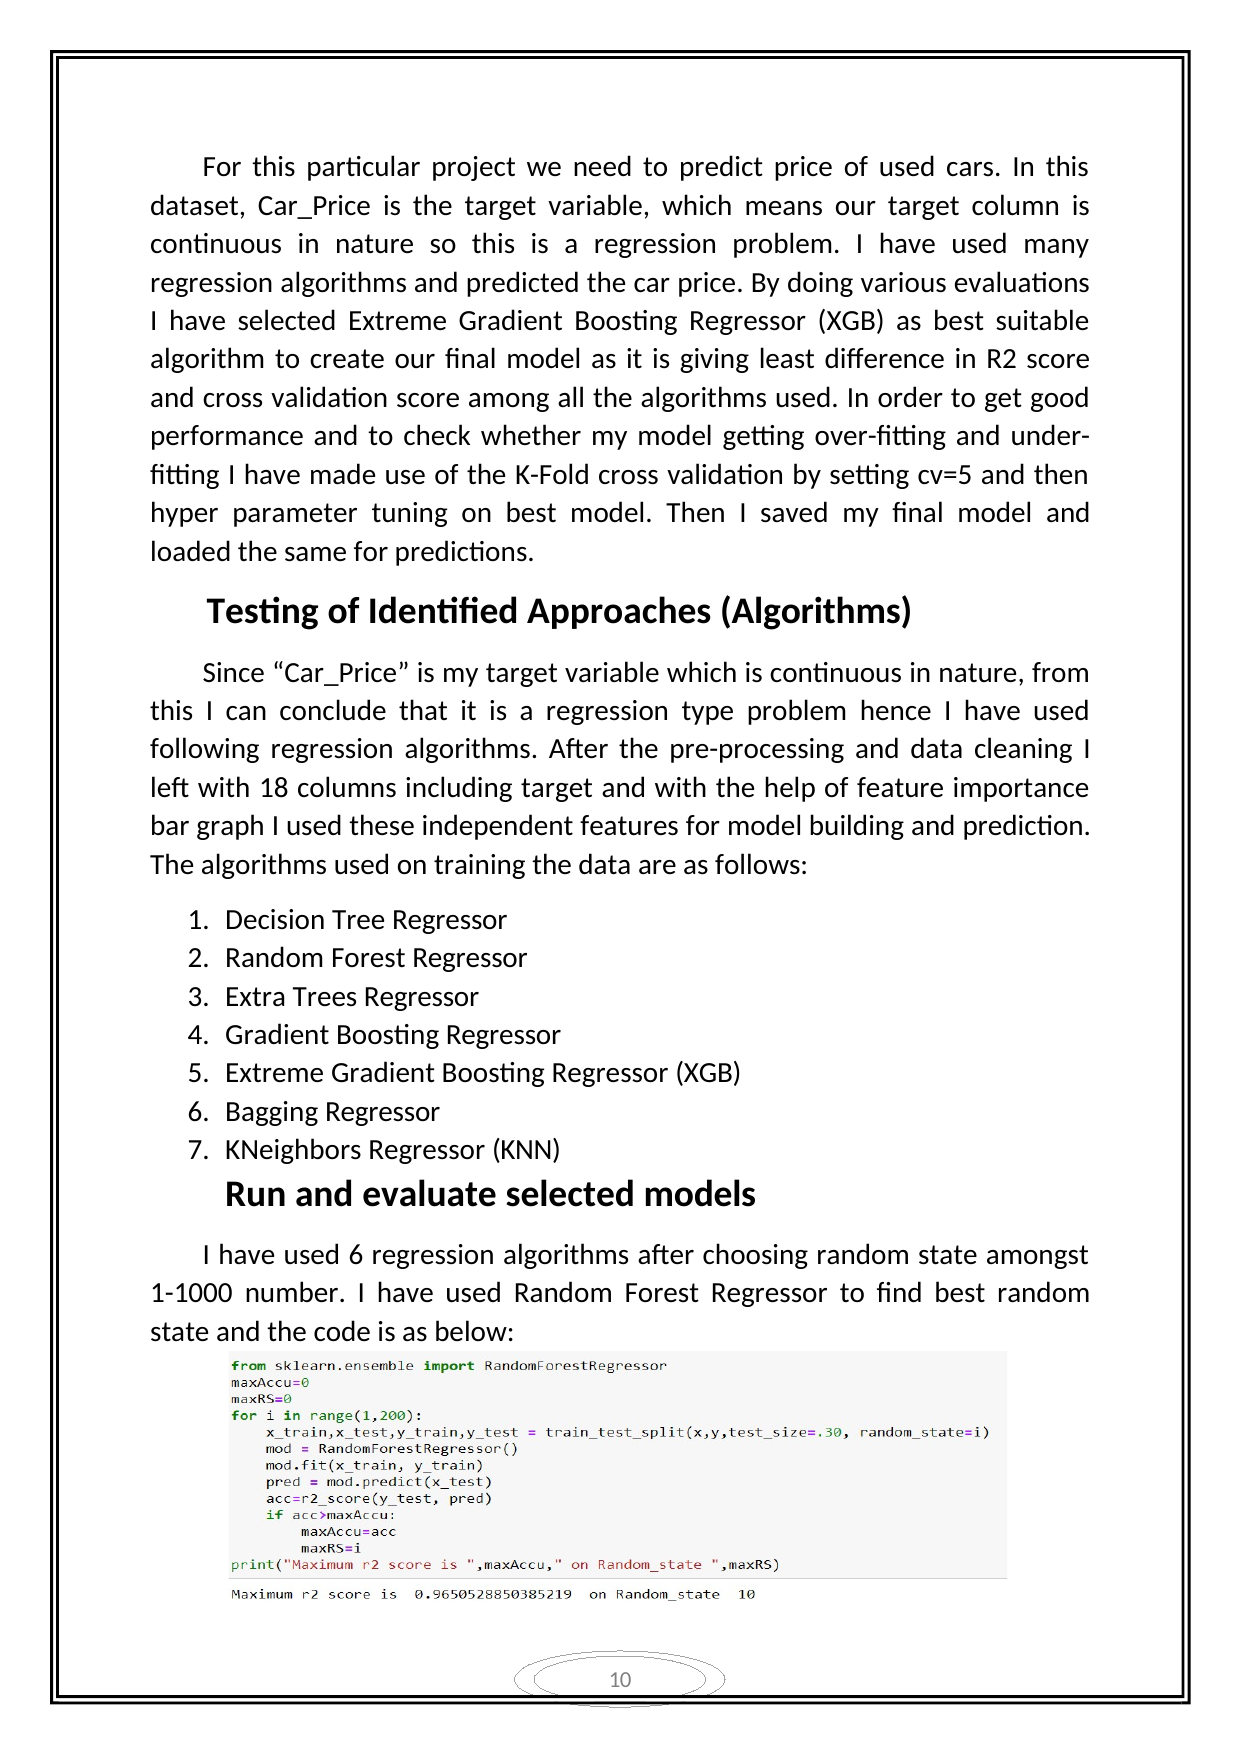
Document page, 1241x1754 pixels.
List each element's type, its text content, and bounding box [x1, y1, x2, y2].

list Bagging Regressor [187, 1093, 1165, 1129]
list Extra Trees Regressor [187, 978, 1165, 1013]
text Since “Car_Price” is my target variable which is continuous in nature, from this I can conclude that it is a regression type problem hence I have used following regression algorithms. After the pre-processing and data cleaning I left with 18 columns including target and with the help of feature importance bar graph I used these independent features for model building and prediction. The algorithms used on training the data are as follows: [150, 654, 1091, 882]
text I have used 6 regression algorithms after choosing random state amongst 1-1000 number. I have used Random Forest Regressor to find best random state and the code is as below: [150, 1236, 1091, 1348]
list Decision Tree Regressor [187, 901, 1165, 936]
subtitle Run and evaluate selected models [150, 1170, 1165, 1216]
text 10 [272, 1666, 968, 1694]
picture [228, 1351, 1008, 1601]
list Gradient Boosting Regressor [187, 1016, 1165, 1052]
list KNeighbors Regressor (KNN) [187, 1131, 1165, 1167]
text For this particular project we need to predict price of used cars. In this dataset, Car_Price is the target variable, which means our target column is continuous in nature so this is a regression problem. I have used many regression algorithms and predicted the car price. By doing various evaluations I have selected Extreme Gradient Boosting Regressor (XGB) as best suitable algorithm to create our final model as it is giving least difference in R2 score and cross validation score among all the algorithms used. In order to get good performance and to check whether my model getting over-fitting and under- fitting I have made use of the K-Fold cross validation by setting cv=5 and then hyper parameter tuning on best model. Then I saved my final model and loaded the same for predictions. [150, 148, 1091, 568]
list Random Forest Regressor [187, 939, 1165, 975]
list Extreme Gradient Boosting Regressor (XGB) [187, 1054, 1165, 1090]
subtitle Testing of Identified Approaches (Algorithms) [150, 587, 1165, 633]
